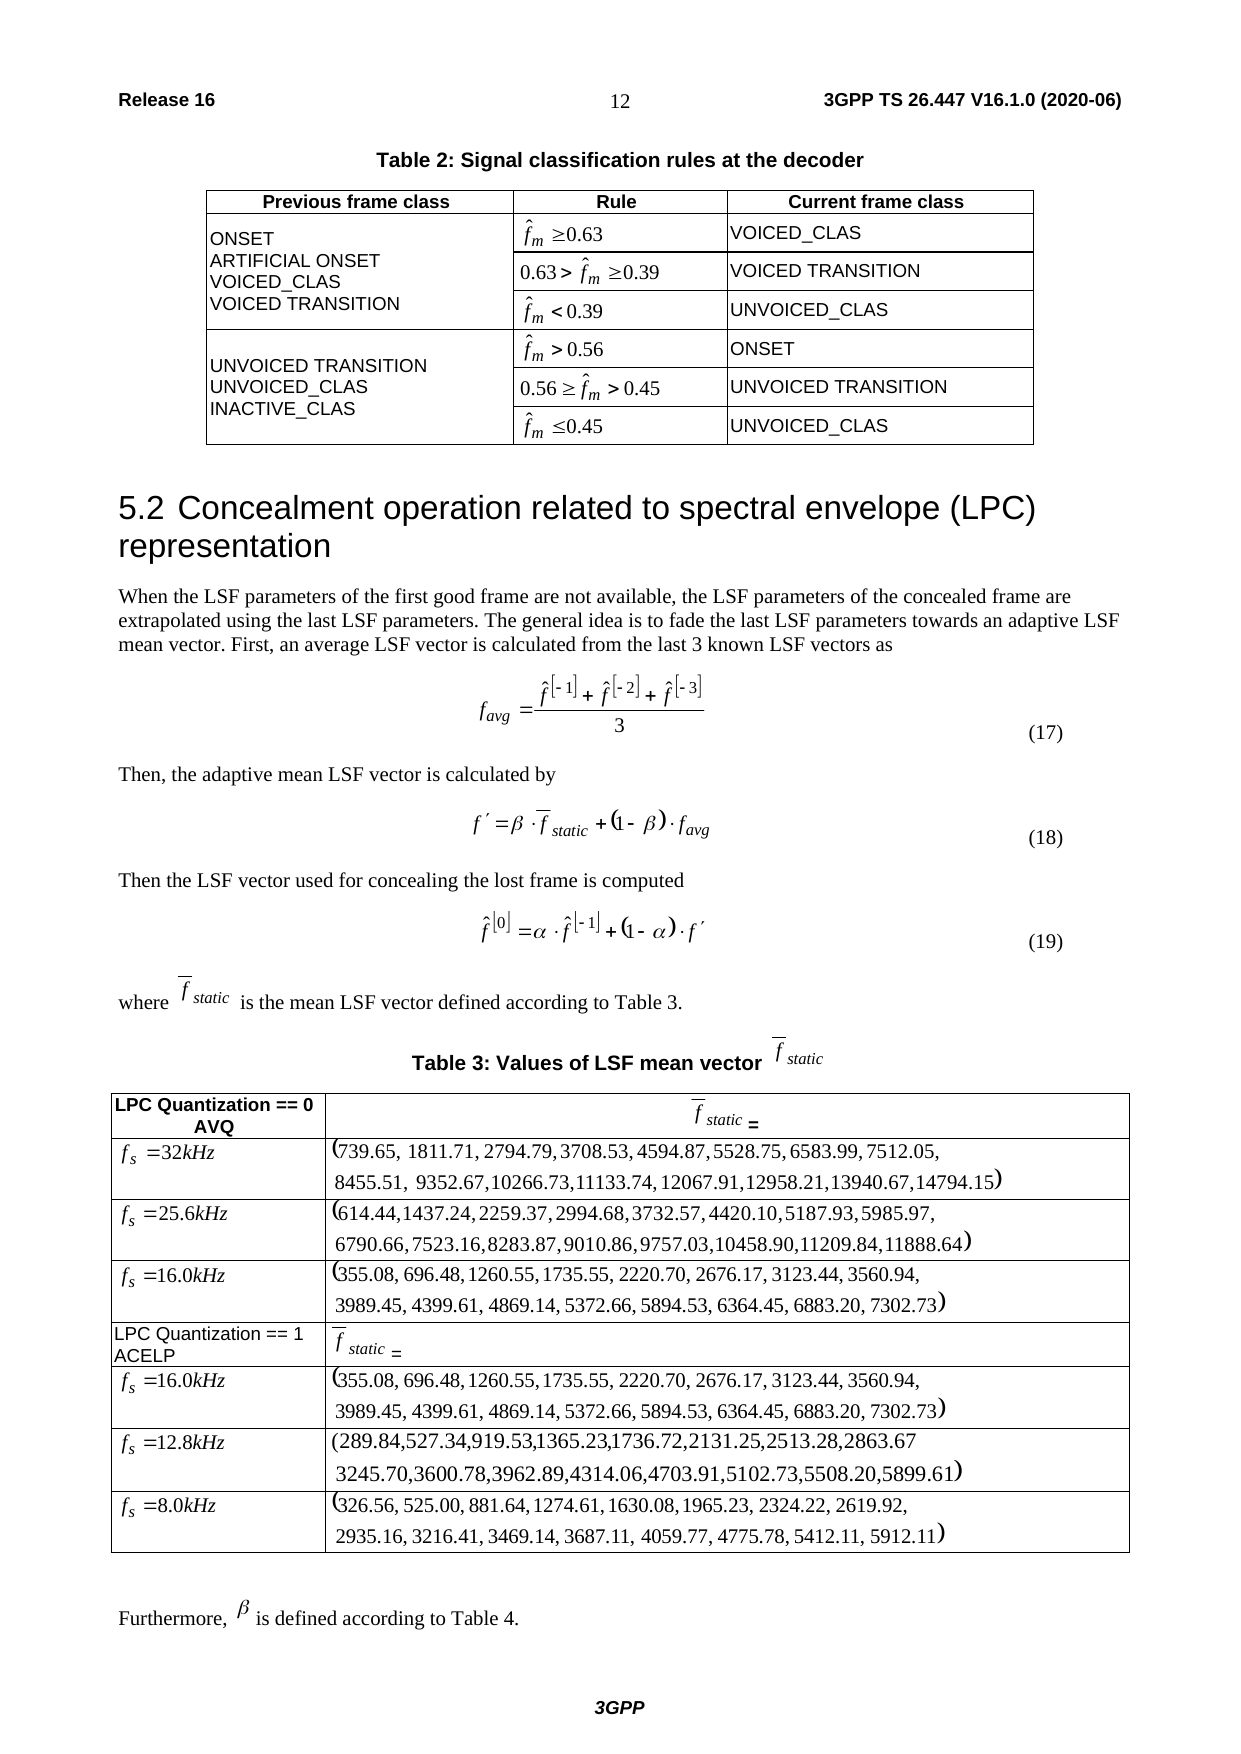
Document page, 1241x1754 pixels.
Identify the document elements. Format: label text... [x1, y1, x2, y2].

table_cell [326, 1139, 1129, 1199]
table_cell VOICED_CLAS [728, 214, 1033, 251]
table_header Rule [514, 191, 727, 213]
table_cell UNVOICED TRANSITION UNVOICED_CLAS INACTIVE_CLAS [207, 330, 513, 444]
table_cell [514, 407, 727, 444]
text Table 3: Values of LSF mean vector [118, 1033, 1122, 1074]
table_cell [514, 368, 727, 406]
table_cell ONSET [728, 330, 1033, 367]
table_cell [514, 330, 727, 367]
text When the LSF parameters of the first good frame are not available, the LSF parameters of the concealed frame are extrapolated using the last LSF parameters. The general idea is to fade the last LSF parameters towards an adaptive LSF mean vector. First, an average LSF vector is calculated from the last 3 known LSF vectors as [118, 583, 1122, 656]
table_cell VOICED TRANSITION [728, 253, 1033, 290]
text where is the mean LSF vector defined according to Table 3. [118, 972, 1122, 1014]
table_cell [112, 1492, 325, 1552]
text (19) [118, 911, 1122, 953]
table_cell UNVOICED_CLAS [728, 407, 1033, 444]
table_cell [326, 1261, 1129, 1322]
table_cell [112, 1367, 325, 1427]
text Furthermore, is defined according to Table 4. [118, 1596, 1122, 1630]
table_cell [112, 1261, 325, 1322]
table_header = [326, 1094, 1129, 1137]
table_header Current frame class [728, 191, 1033, 213]
table_cell [112, 1429, 325, 1491]
text Then, the adaptive mean LSF vector is calculated by [118, 762, 1122, 786]
table_cell UNVOICED TRANSITION [728, 368, 1033, 406]
text Then the LSF vector used for concealing the lost frame is computed [118, 868, 1122, 892]
table_cell [326, 1200, 1129, 1260]
table_cell [112, 1200, 325, 1260]
table_cell = [326, 1323, 1129, 1366]
table_cell [326, 1492, 1129, 1552]
table_cell LPC Quantization == 1 ACELP [112, 1323, 325, 1366]
table_cell [326, 1429, 1129, 1491]
table_header Previous frame class [207, 191, 513, 213]
text (18) [118, 805, 1122, 849]
table_header LPC Quantization == 0 AVQ [112, 1094, 325, 1137]
subtitle 5.2 Concealment operation related to spectral envelope (LPC) representation [118, 488, 1122, 565]
table_cell ONSET ARTIFICIAL ONSET VOICED_CLAS VOICED TRANSITION [207, 214, 513, 328]
table_cell [514, 291, 727, 328]
table_cell [326, 1367, 1129, 1427]
table_cell [514, 214, 727, 251]
table_cell UNVOICED_CLAS [728, 291, 1033, 328]
text Table 2: Signal classification rules at the decoder [118, 147, 1122, 171]
table_cell [514, 253, 727, 290]
text (17) [118, 674, 1122, 744]
table_cell [112, 1139, 325, 1199]
